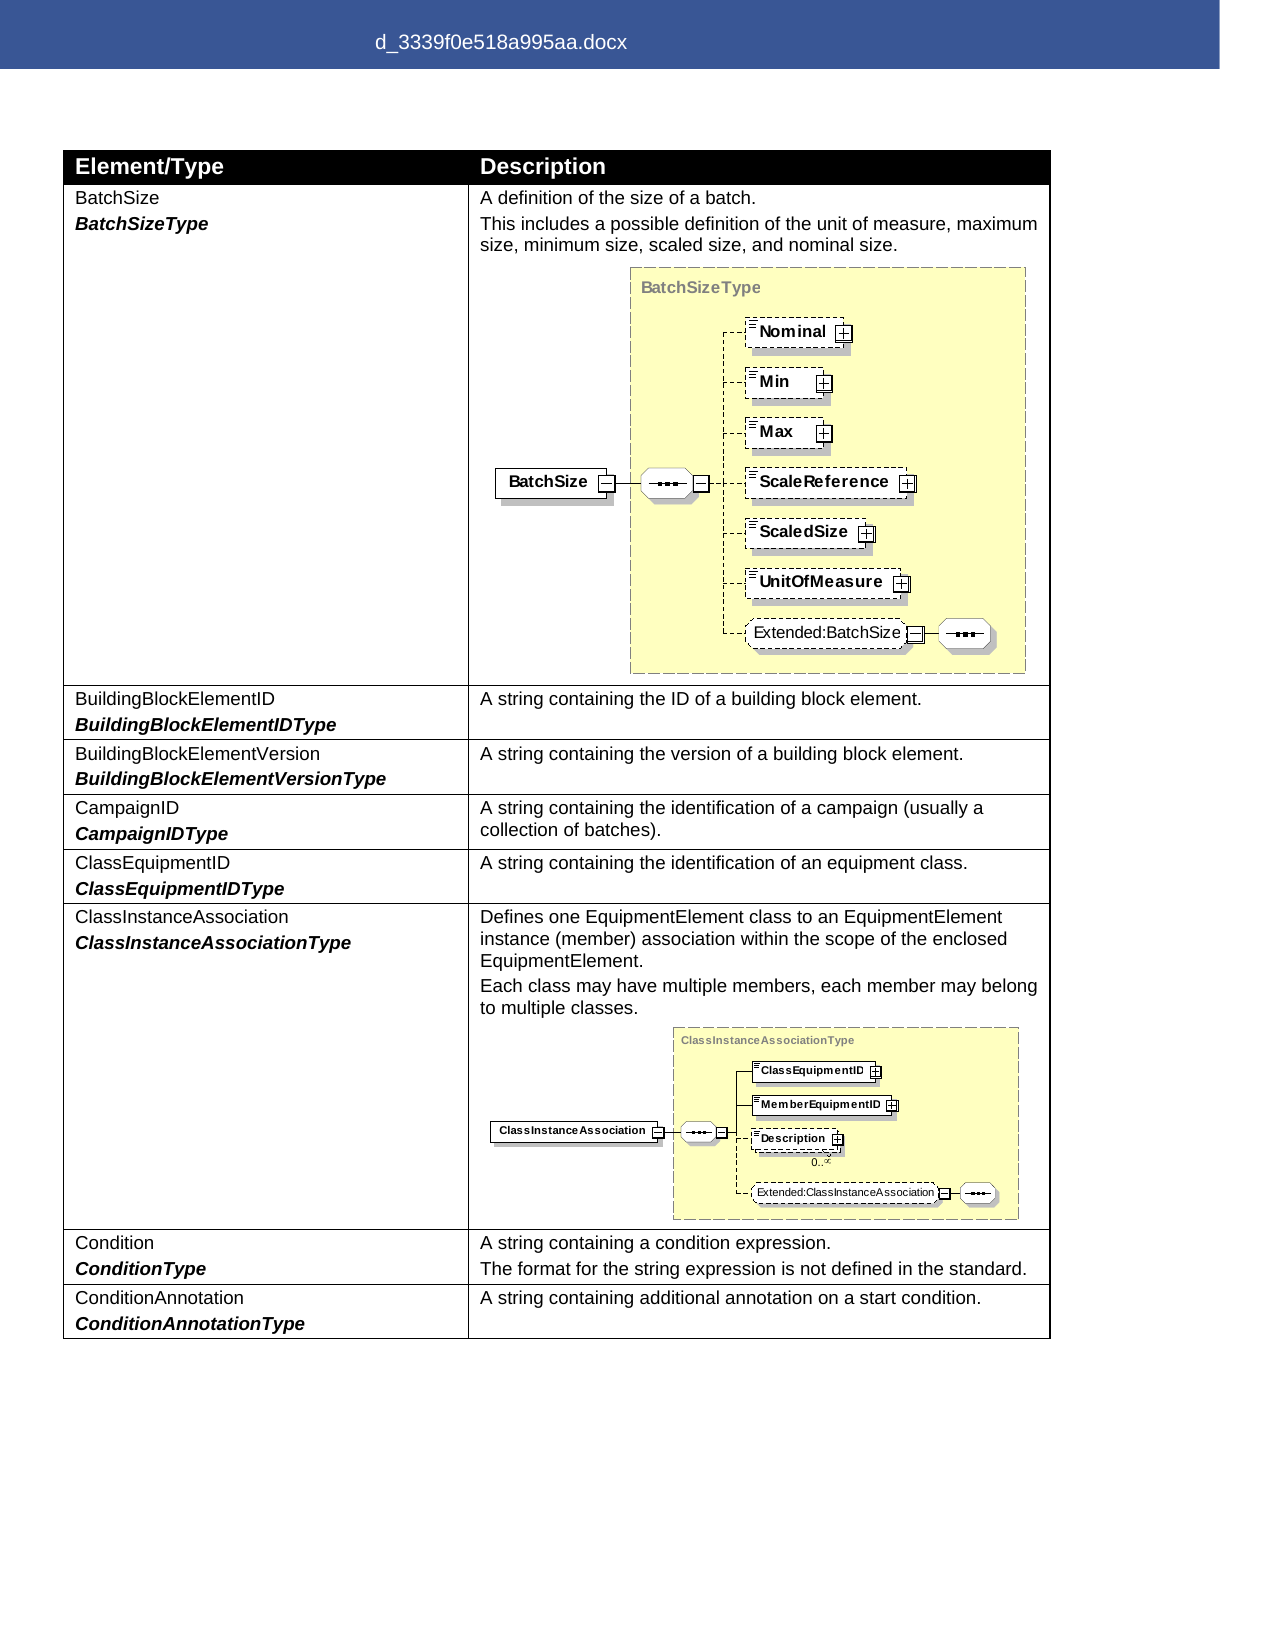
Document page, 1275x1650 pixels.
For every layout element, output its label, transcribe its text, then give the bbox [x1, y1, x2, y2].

table_cell Defines one EquipmentElement class to an EquipmentElement instance (member) association within the scope of the enclosed EquipmentElement. Each class may have multiple members, each member may belong to multiple classes. [469, 904, 1049, 1229]
table_cell BuildingBlockElementID BuildingBlockElementIDType [64, 686, 468, 739]
table_cell ClassEquipmentID ClassEquipmentIDType [64, 850, 468, 903]
table_cell BuildingBlockElementVersion BuildingBlockElementVersionType [64, 740, 468, 794]
table_cell A string containing the version of a building block element. [469, 740, 1049, 794]
table_header Description [469, 151, 1049, 184]
table_cell ConditionAnnotation ConditionAnnotationType [64, 1285, 468, 1338]
table_cell A string containing additional annotation on a start condition. [469, 1285, 1049, 1338]
table_cell ClassInstanceAssociation ClassInstanceAssociationType [64, 904, 468, 1229]
table_cell A string containing a condition expression. The format for the string expression is not defined in the standard. [469, 1230, 1049, 1283]
table_cell A definition of the size of a batch. This includes a possible definition of the unit of measure, maximum size, minimum size, scaled size, and nominal size. [469, 185, 1049, 685]
table_cell CampaignID CampaignIDType [64, 795, 468, 848]
table_cell Condition ConditionType [64, 1230, 468, 1283]
table_cell A string containing the ID of a building block element. [469, 686, 1049, 739]
table_header Element/Type [64, 151, 469, 184]
table_cell A string containing the identification of a campaign (usually a collection of batches). [469, 795, 1049, 848]
table_cell A string containing the identification of an equipment class. [469, 850, 1049, 903]
table_cell BatchSize BatchSizeType [64, 185, 468, 685]
